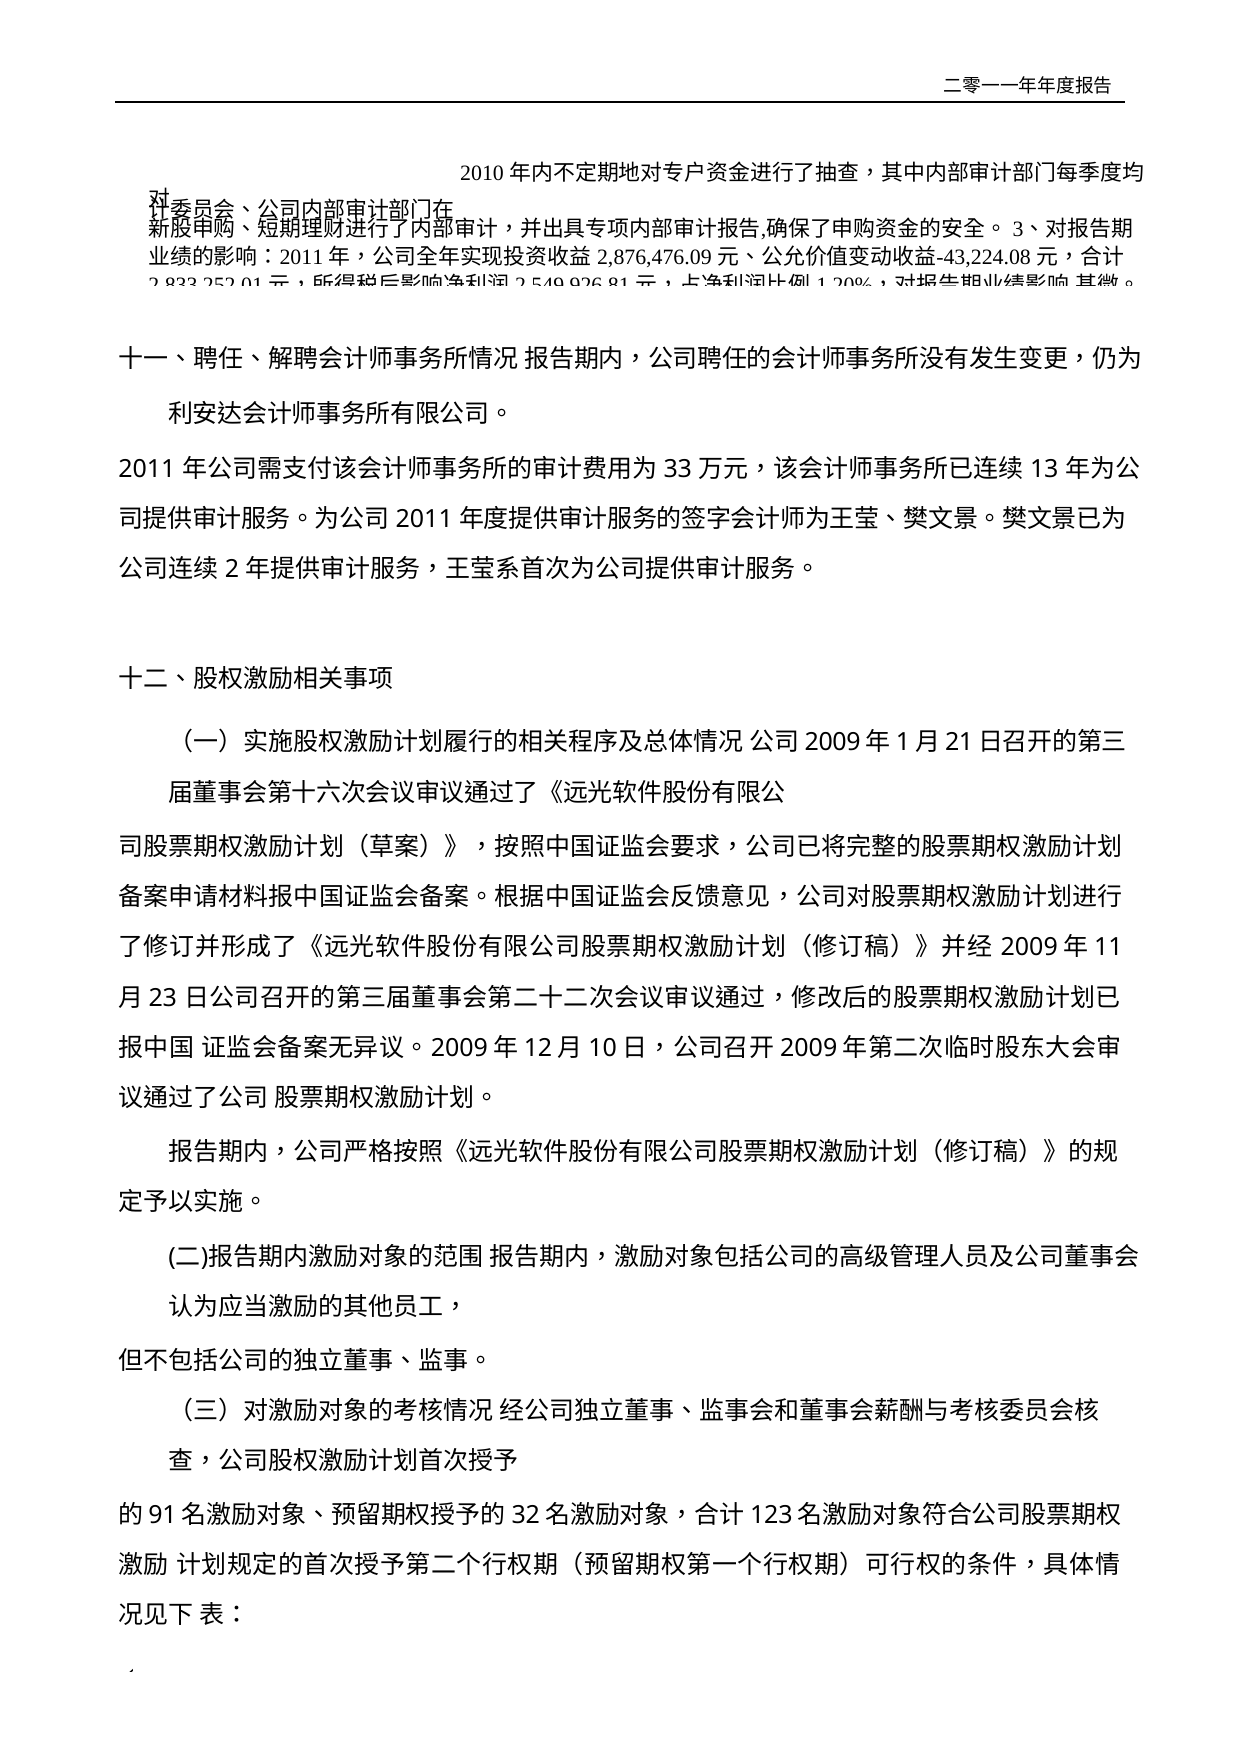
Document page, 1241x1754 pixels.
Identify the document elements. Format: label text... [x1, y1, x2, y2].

text 但不包括公司的独立董事、监事。 [118, 1342, 1153, 1376]
text 的91名激励对象、预留期权授予的32名激励对象，合计123名激励对象符合公司股票期权激励 计划规定的首次授予第二个行权期（预留期权第一个行权期）可行权的条件，具体情况见下 表： [118, 1497, 1122, 1631]
text 2011 年公司需支付该会计师事务所的审计费用为 33 万元，该会计师事务所已连续 13 年为公 [118, 451, 1153, 485]
text 十一、聘任、解聘会计师事务所情况 报告期内，公司聘任的会计师事务所没有发生变更，仍为利安达会计师事务所有限公司。 [118, 341, 1142, 429]
text （一）实施股权激励计划履行的相关程序及总体情况 公司2009年1月21日召开的第三届董事会第十六次会议审议通过了《远光软件股份有限公 [168, 724, 1142, 808]
text (二)报告期内激励对象的范围 报告期内，激励对象包括公司的高级管理人员及公司董事会认为应当激励的其他员工， [168, 1238, 1142, 1322]
text 报告期内，公司严格按照《远光软件股份有限公司股票期权激励计划（修订稿）》的规 定予以实施。 [118, 1134, 1142, 1218]
text 司股票期权激励计划（草案）》，按照中国证监会要求，公司已将完整的股票期权激励计划 备案申请材料报中国证监会备案。根据中国证监会反馈意见，公司对股票期权激励计划进行 了修订并形成了《远光软件股份有限公司股票期权激励计划（修订稿）》并经2009年11月23 日公司召开的第三届董事会第二十二次会议审议通过，修改后的股票期权激励计划已报中国 证监会备案无异议。2009年12月10日，公司召开2009年第二次临时股东大会审议通过了公司 股票期权激励计划。 [118, 828, 1123, 1114]
text 司提供审计服务。为公司 2011 年度提供审计服务的签字会计师为王莹、樊文景。樊文景已为 [118, 501, 1153, 534]
text 公司连续 2 年提供审计服务，王莹系首次为公司提供审计服务。 [118, 550, 1153, 584]
text （三）对激励对象的考核情况 经公司独立董事、监事会和董事会薪酬与考核委员会核查，公司股权激励计划首次授予 [168, 1392, 1120, 1477]
text 十二、股权激励相关事项 [118, 660, 1153, 694]
